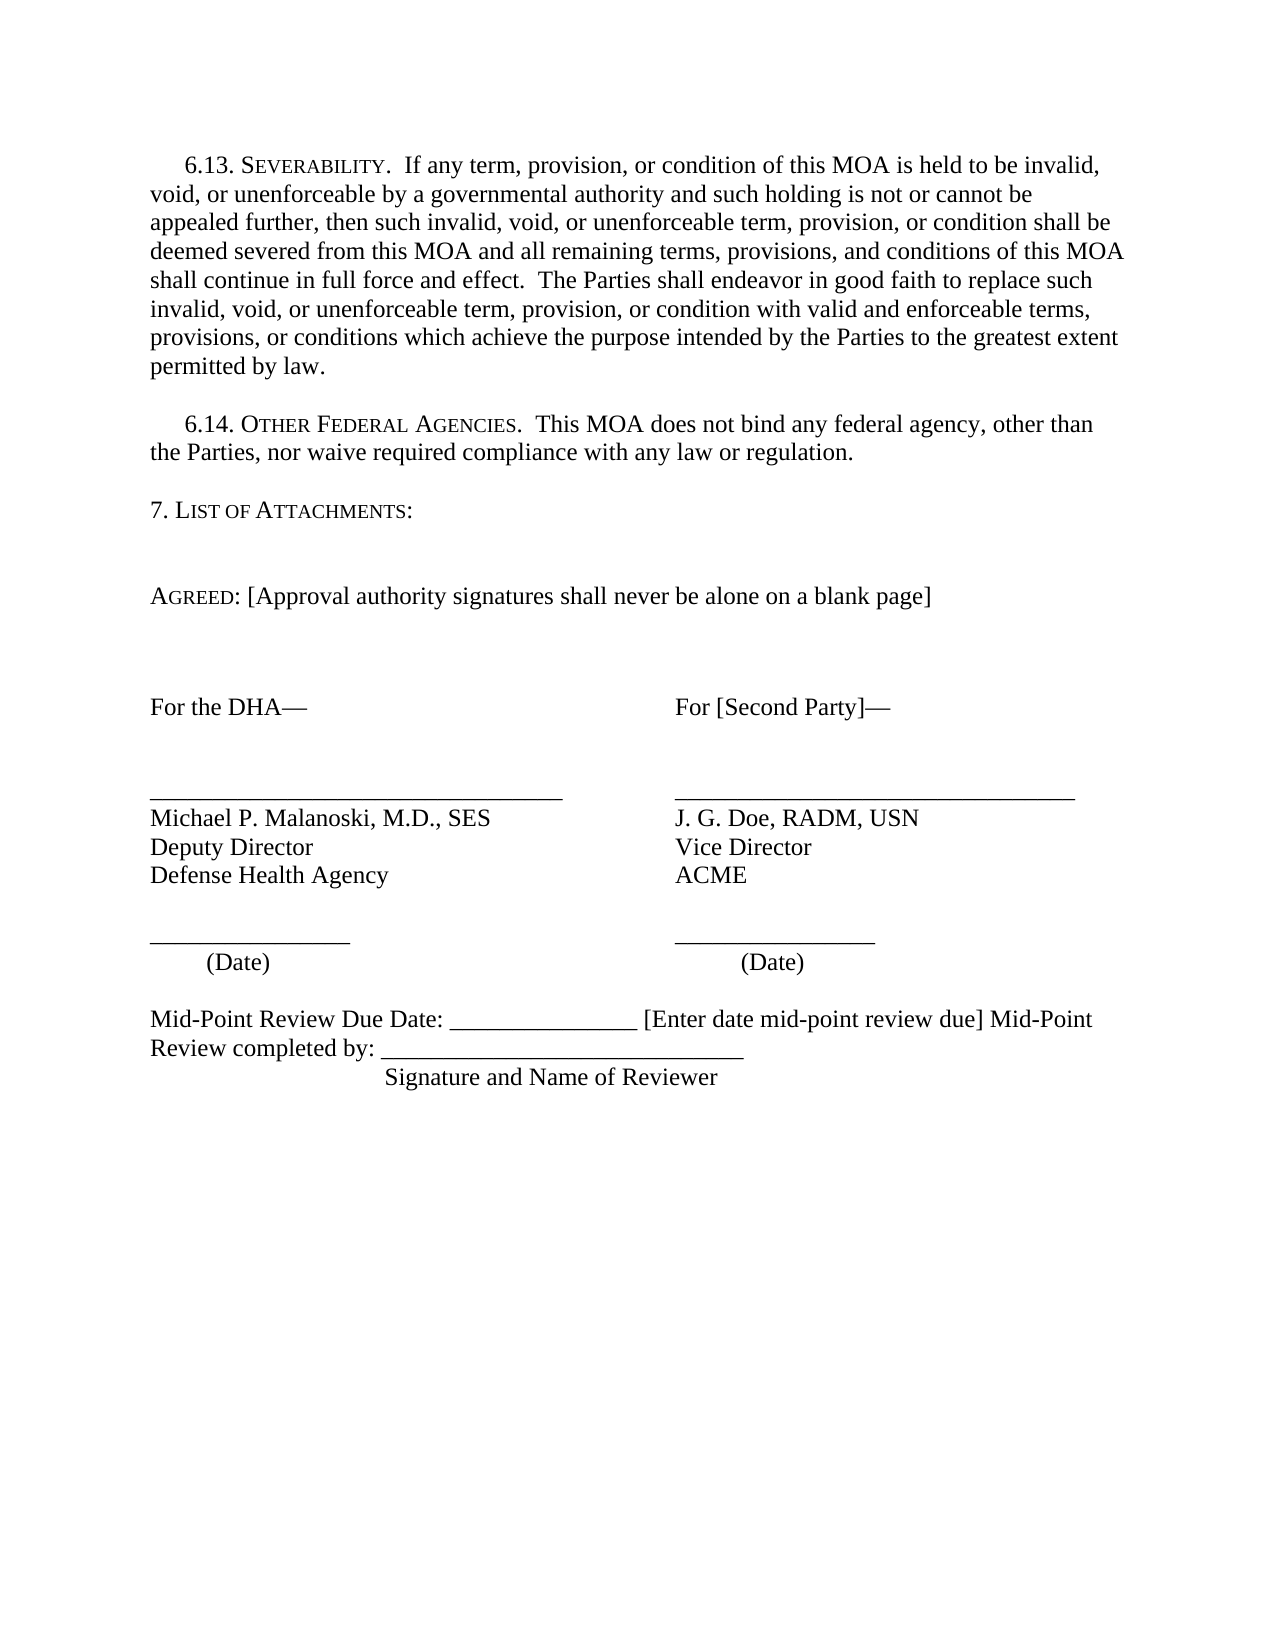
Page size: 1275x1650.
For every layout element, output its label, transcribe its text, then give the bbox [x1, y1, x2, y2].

text 6.13. SEVERABILITY. If any term, provision, or condition of this MOA is held to be invalid, void, or unenforceable by a governmental authority and such holding is not or cannot be appealed further, then such invalid, void, or unenforceable term, provision, or condition shall be deemed severed from this MOA and all remaining terms, provisions, and conditions of this MOA shall continue in full force and effect. The Parties shall endeavor in good faith to replace such invalid, void, or unenforceable term, provision, or condition with valid and enforceable terms, provisions, or conditions which achieve the purpose intended by the Parties to the greatest extent permitted by law. [150, 150, 1125, 380]
text 6.14. OTHER FEDERAL AGENCIES. This MOA does not bind any federal agency, other than the Parties, nor waive required compliance with any law or regulation. [150, 409, 1125, 466]
text Michael P. Malanoski, M.D., SES J. G. Doe, RADM, USN [150, 803, 1125, 832]
text Signature and Name of Reviewer [159, 1062, 1125, 1091]
text ________________ ________________ [150, 918, 1125, 947]
text Mid-Point Review Due Date: _______________ [Enter date mid-point review due] Mid-Point Review completed by: _____________________________ [150, 1004, 1125, 1062]
text Defense Health Agency ACME [150, 861, 1125, 889]
text _________________________________ ________________________________ [150, 774, 1125, 803]
text AGREED: [Approval authority signatures shall never be alone on a blank page] [150, 581, 1125, 610]
text 7. LIST OF ATTACHMENTS: [150, 495, 1125, 524]
text For the DHA— For [Second Party]— [150, 692, 1125, 721]
text Deputy Director Vice Director [150, 832, 1125, 861]
text (Date) (Date) [150, 947, 1125, 976]
